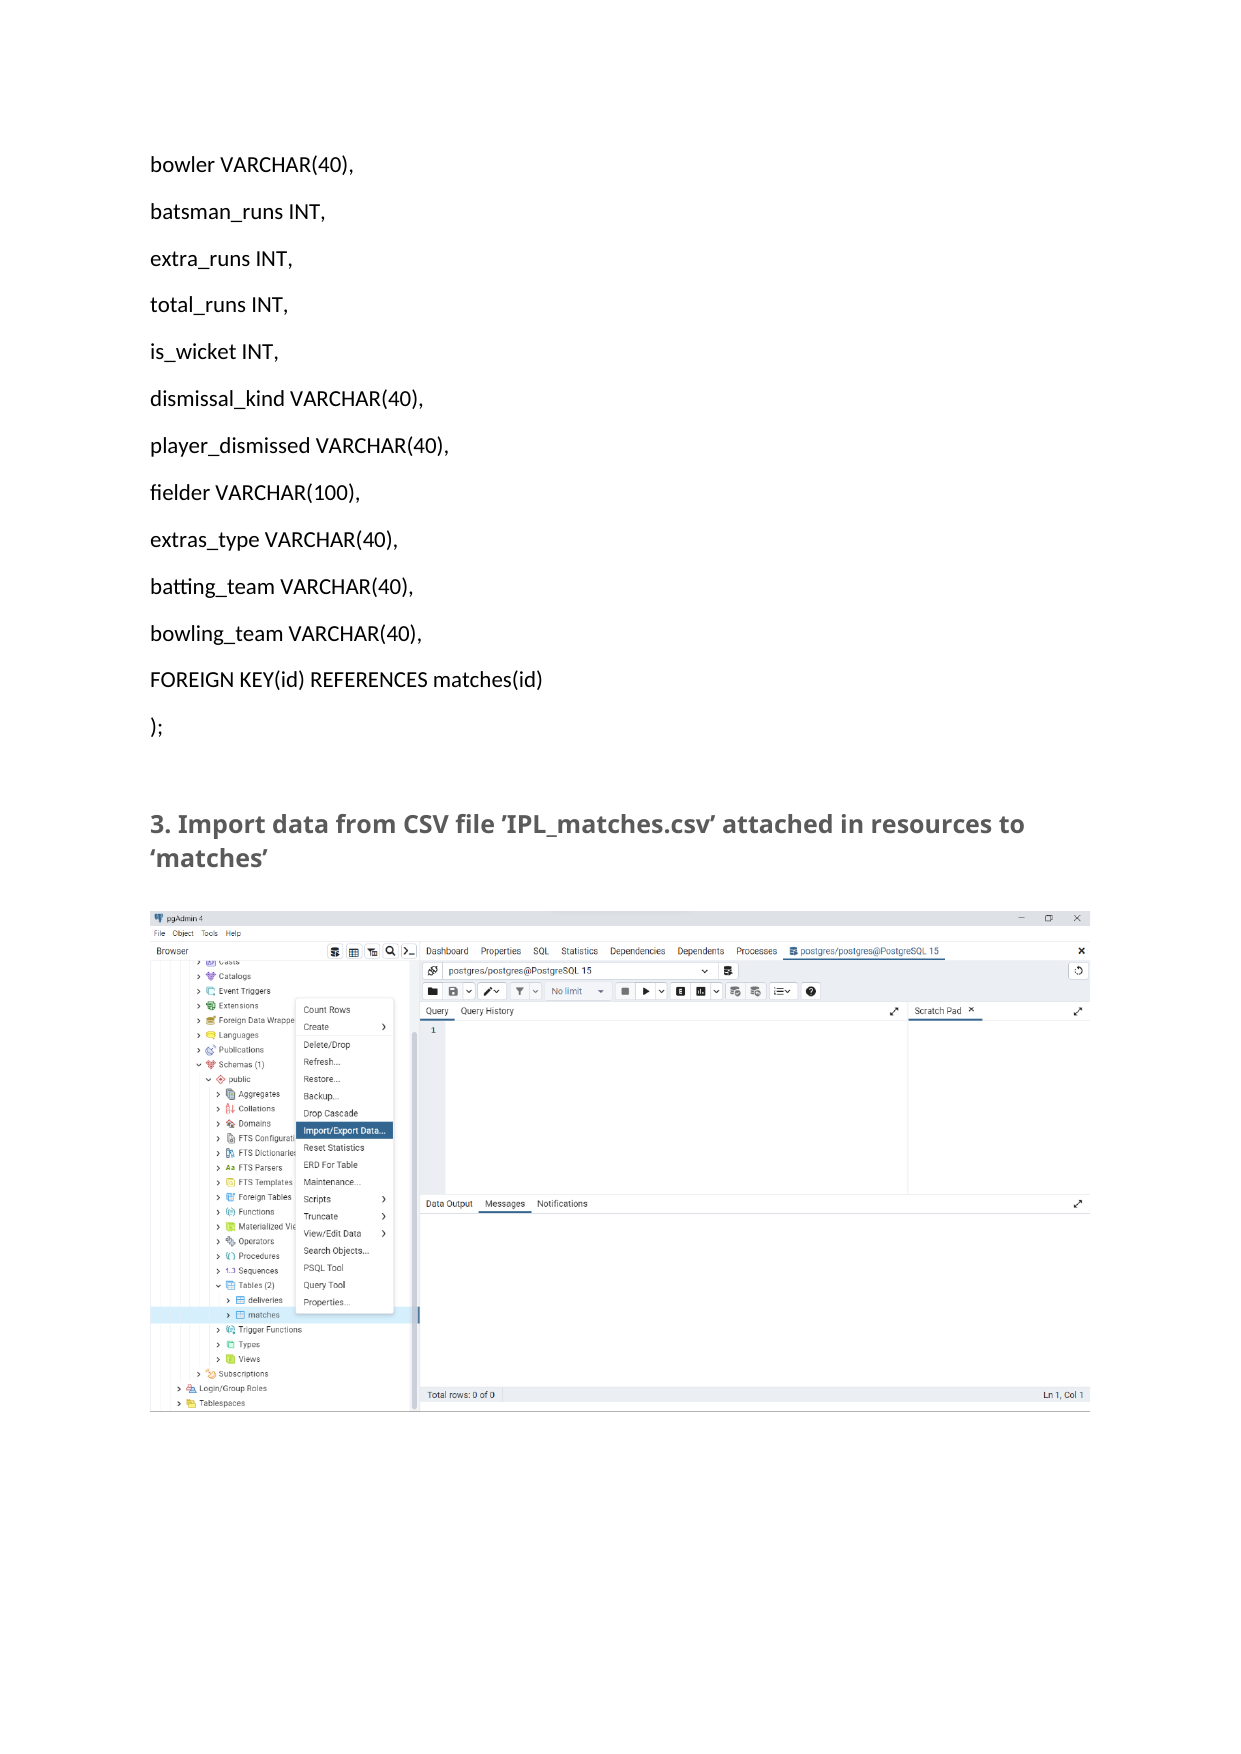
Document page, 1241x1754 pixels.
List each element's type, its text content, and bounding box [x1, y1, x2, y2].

text bowling_team VARCHAR(40), [150, 619, 1090, 647]
text batting_team VARCHAR(40), [150, 572, 1090, 600]
text 3. Import data from CSV file ’IPL_matches.csv’ attached in resources to ‘matches’ [150, 806, 1090, 874]
text is_wicket INT, [150, 337, 1090, 366]
text FOREIGN KEY(id) REFERENCES matches(id) [150, 666, 1090, 694]
text player_dismissed VARCHAR(40), [150, 431, 1090, 459]
text extras_type VARCHAR(40), [150, 525, 1090, 553]
text dismissal_kind VARCHAR(40), [150, 384, 1090, 412]
picture [150, 911, 1091, 1412]
text ); [150, 712, 1090, 741]
text bowler VARCHAR(40), [150, 150, 1090, 178]
text batsman_runs INT, [150, 197, 1090, 225]
text extra_runs INT, [150, 244, 1090, 272]
text fielder VARCHAR(100), [150, 478, 1090, 506]
text total_runs INT, [150, 291, 1090, 319]
